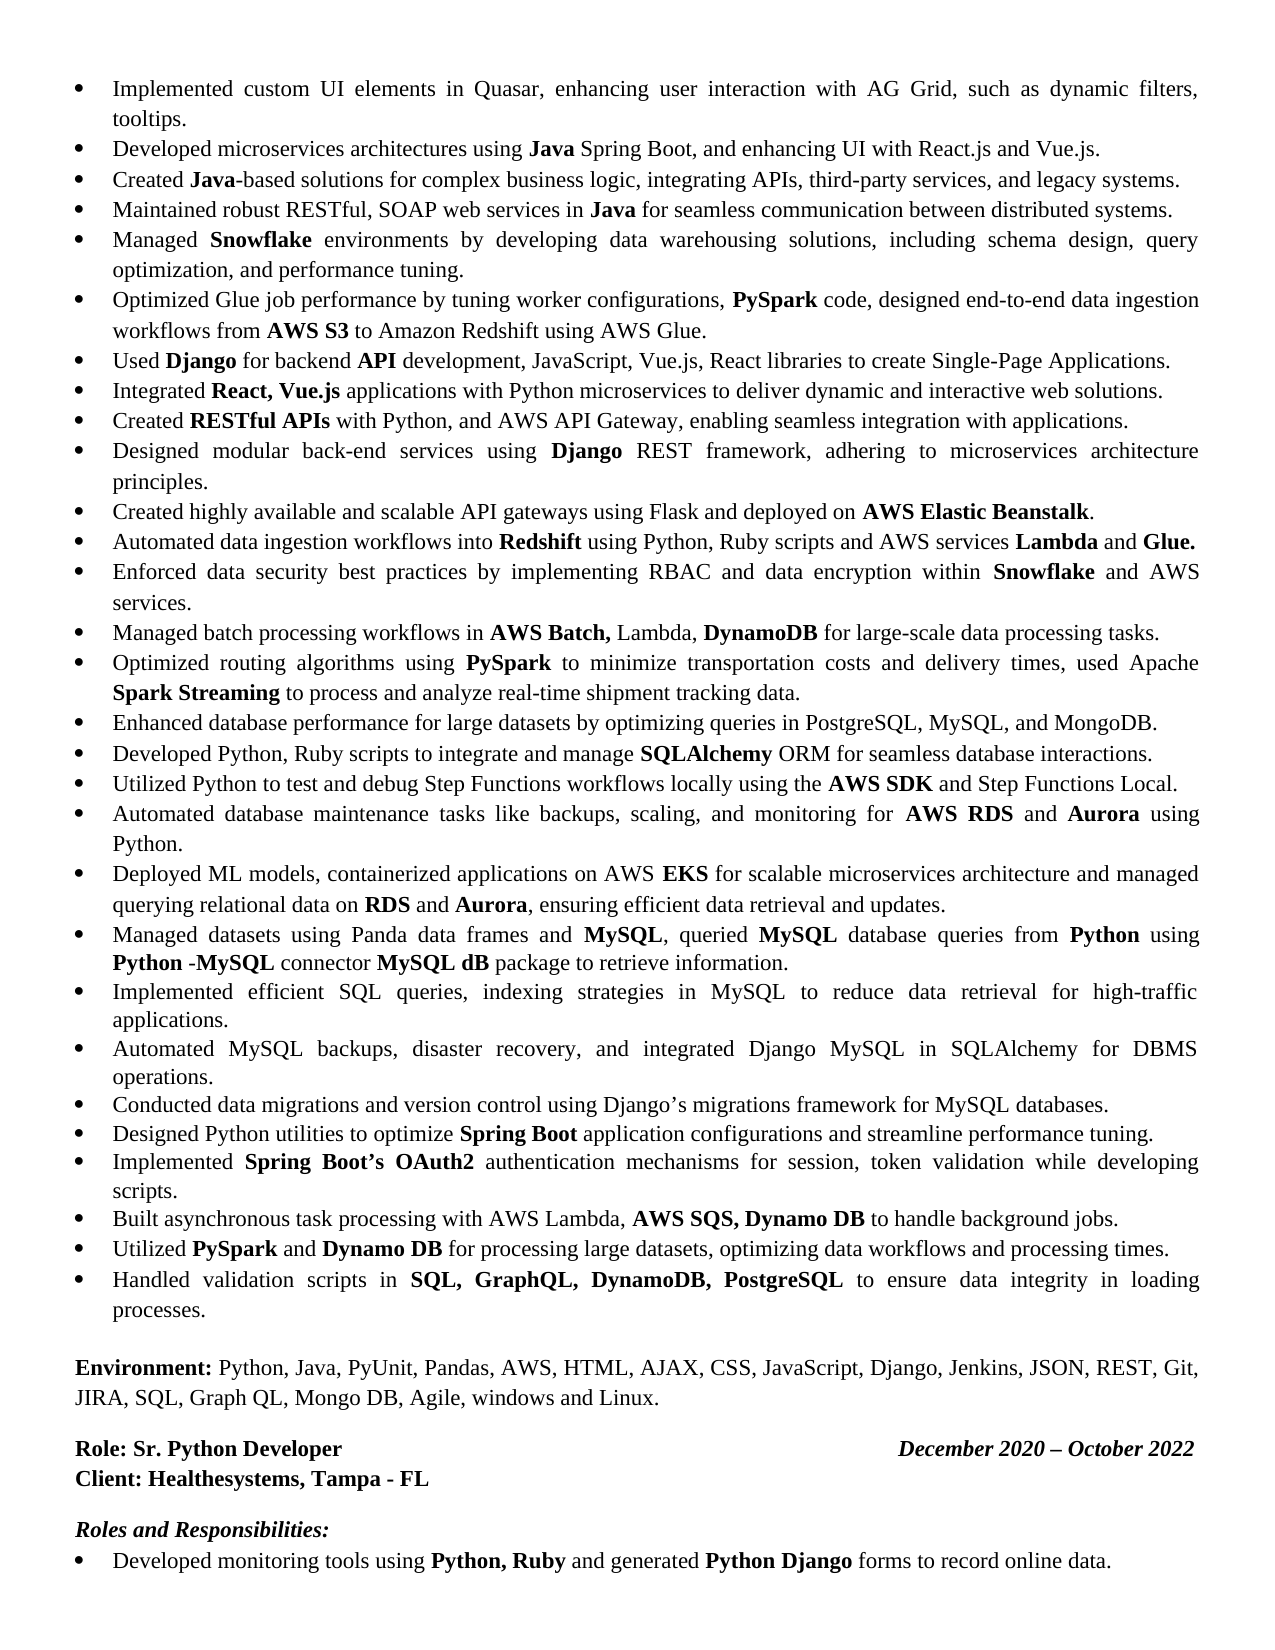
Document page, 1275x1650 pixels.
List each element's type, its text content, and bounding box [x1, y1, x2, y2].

list Automated data ingestion workflows into Redshift using Python, Ruby scripts and AWS services Lambda and Glue. [75, 528, 1200, 554]
list Used Django for backend API development, JavaScript, Vue.js, React libraries to create Single-Page Applications. [75, 347, 1200, 373]
list Implemented custom UI elements in Quasar, enhancing user interaction with AG Grid, such as dynamic filters, tooltips. [75, 75, 1200, 132]
list Enforced data security best practices by implementing RBAC and data encryption within Snowflake and AWS services. [75, 558, 1200, 615]
text Role: Sr. Python Developer December 2020 – October 2022 [75, 1435, 1200, 1462]
list Managed Snowflake environments by developing data warehousing solutions, including schema design, query optimization, and performance tuning. [75, 226, 1200, 283]
list Created highly available and scalable API gateways using Flask and deployed on AWS Elastic Beanstalk. [75, 498, 1200, 524]
list Deployed ML models, containerized applications on AWS EKS for scalable microservices architecture and managed querying relational data on RDS and Aurora, ensuring efficient data retrieval and updates. [75, 860, 1200, 917]
list Developed Python, Ruby scripts to integrate and manage SQLAlchemy ORM for seamless database interactions. [75, 739, 1200, 766]
list Conducted data migrations and version control using Django’s migrations framework for MySQL databases. [75, 1091, 1200, 1118]
list Implemented Spring Boot’s OAuth2 authentication mechanisms for session, token validation while developing scripts. [75, 1148, 1200, 1203]
list Handled validation scripts in SQL, GraphQL, DynamoDB, PostgreSQL to ensure data integrity in loading processes. [75, 1266, 1200, 1322]
list Developed microservices architectures using Java Spring Boot, and enhancing UI with React.js and Vue.js. [75, 135, 1200, 162]
text Client: Healthesystems, Tampa - FL [75, 1466, 1200, 1492]
list Enhanced database performance for large datasets by optimizing queries in PostgreSQL, MySQL, and MongoDB. [75, 709, 1200, 736]
list Implemented efficient SQL queries, indexing strategies in MySQL to reduce data retrieval for high-traffic applications. [75, 978, 1200, 1032]
list Maintained robust RESTful, SOAP web services in Java for seamless communication between distributed systems. [75, 196, 1200, 222]
list Utilized Python to test and debug Step Functions workflows locally using the AWS SDK and Step Functions Local. [75, 770, 1200, 796]
list Managed batch processing workflows in AWS Batch, Lambda, DynamoDB for large-scale data processing tasks. [75, 619, 1200, 645]
list Automated MySQL backups, disaster recovery, and integrated Django MySQL in SQLAlchemy for DBMS operations. [75, 1034, 1200, 1089]
text Environment: Python, Java, PyUnit, Pandas, AWS, HTML, AJAX, CSS, JavaScript, Django, Jenkins, JSON, REST, Git, JIRA, SQL, Graph QL, Mongo DB, Agile, windows and Linux. [75, 1354, 1200, 1411]
list Designed Python utilities to optimize Spring Boot application configurations and streamline performance tuning. [75, 1120, 1200, 1146]
list Optimized Glue job performance by tuning worker configurations, PySpark code, designed end-to-end data ingestion workflows from AWS S3 to Amazon Redshift using AWS Glue. [75, 286, 1200, 343]
list Created RESTful APIs with Python, and AWS API Gateway, enabling seamless integration with applications. [75, 407, 1200, 434]
list Managed datasets using Panda data frames and MySQL, queried MySQL database queries from Python using Python -MySQL connector MySQL dB package to retrieve information. [75, 921, 1200, 976]
text Roles and Responsibilities: [75, 1517, 1200, 1543]
list Utilized PySpark and Dynamo DB for processing large datasets, optimizing data workflows and processing times. [75, 1235, 1200, 1262]
list Optimized routing algorithms using PySpark to minimize transportation costs and delivery times, used Apache Spark Streaming to process and analyze real-time shipment tracking data. [75, 649, 1200, 706]
list Designed modular back-end services using Django REST framework, adhering to microservices architecture principles. [75, 437, 1200, 494]
list Built asynchronous task processing with AWS Lambda, AWS SQS, Dynamo DB to handle background jobs. [75, 1205, 1200, 1232]
list Created Java-based solutions for complex business logic, integrating APIs, third-party services, and legacy systems. [75, 166, 1200, 192]
list Automated database maintenance tasks like backups, scaling, and monitoring for AWS RDS and Aurora using Python. [75, 800, 1200, 857]
list Integrated React, Vue.js applications with Python microservices to deliver dynamic and interactive web solutions. [75, 377, 1200, 403]
list Developed monitoring tools using Python, Ruby and generated Python Django forms to record online data. [75, 1547, 1200, 1573]
